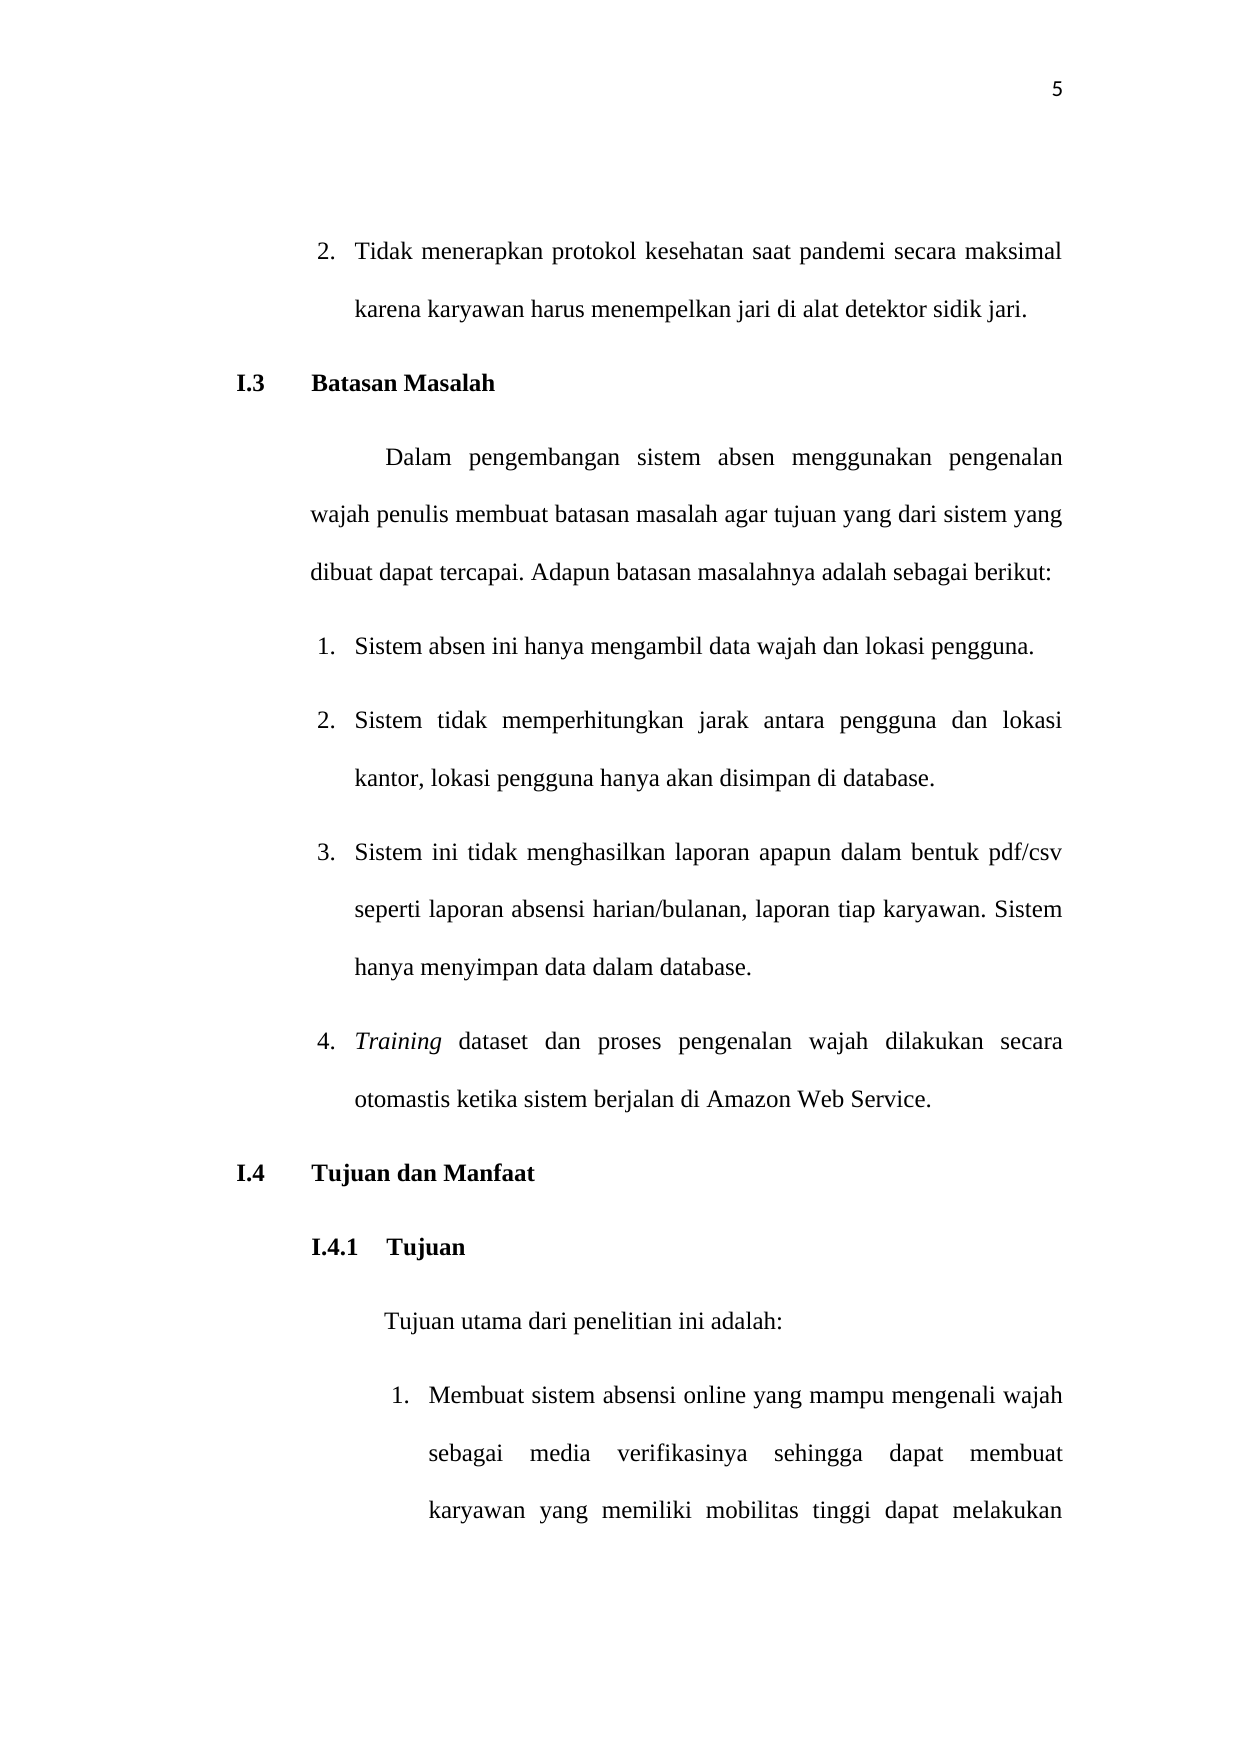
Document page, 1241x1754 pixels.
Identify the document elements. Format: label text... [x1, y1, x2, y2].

list Sistem tidak memperhitungkan jarak antara pengguna dan lokasi kantor, lokasi pengguna hanya akan disimpan di database. [317, 705, 1063, 792]
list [391, 1380, 1063, 1524]
text Dalam pengembangan sistem absen menggunakan pengenalan wajah penulis membuat batasan masalah agar tujuan yang dari sistem yang dibuat dapat tercapai. Adapun batasan masalahnya adalah sebagai berikut: [310, 442, 1063, 586]
subtitle Tujuan [311, 1232, 1063, 1261]
subtitle Batasan Masalah [236, 368, 1063, 397]
list Sistem ini tidak menghasilkan laporan apapun dalam bentuk pdf/csv seperti laporan absensi harian/bulanan, laporan tiap karyawan. Sistem hanya menyimpan data dalam database. [317, 837, 1063, 981]
list Sistem absen ini hanya mengambil data wajah dan lokasi pengguna. [317, 631, 1063, 660]
text Tujuan utama dari penelitian ini adalah: [384, 1306, 1063, 1335]
list Tidak menerapkan protokol kesehatan saat pandemi secara maksimal karena karyawan harus menempelkan jari di alat detektor sidik jari. [317, 236, 1063, 322]
list Training dataset dan proses pengenalan wajah dilakukan secara otomastis ketika sistem berjalan di Amazon Web Service. [317, 1026, 1063, 1112]
subtitle Tujuan dan Manfaat [236, 1158, 1063, 1187]
